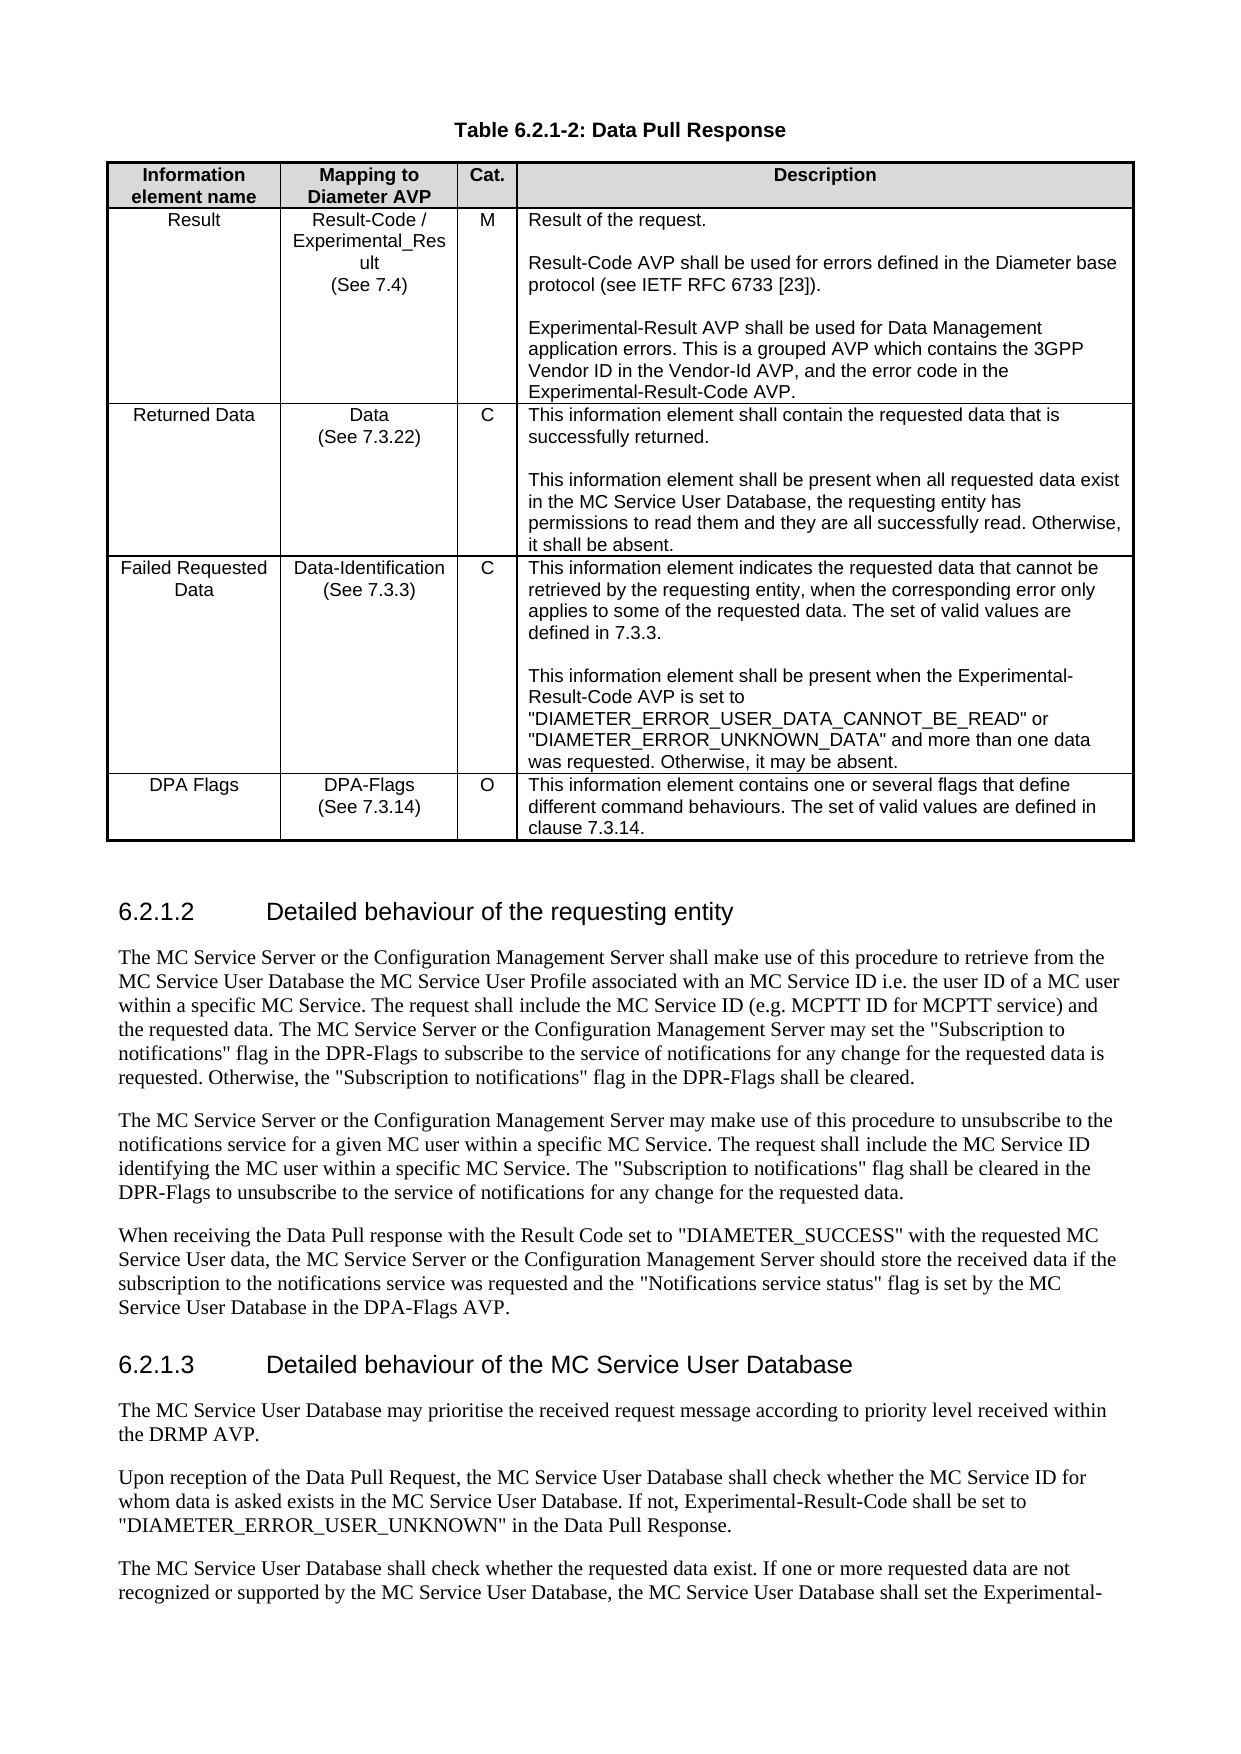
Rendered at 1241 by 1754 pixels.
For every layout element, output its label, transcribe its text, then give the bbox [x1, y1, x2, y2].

table_cell Result-Code / Experimental_Result (See 7.4) [281, 209, 457, 403]
text The MC Service Server or the Configuration Management Server may make use of this procedure to unsubscribe to the notifications service for a given MC user within a specific MC Service. The request shall include the MC Service ID identifying the MC user within a specific MC Service. The "Subscription to notifications" flag shall be cleared in the DPR-Flags to unsubscribe to the service of notifications for any change for the requested data. [118, 1108, 1122, 1204]
table_cell Returned Data [109, 404, 280, 555]
table_cell This information element shall contain the requested data that is successfully returned. This information element shall be present when all requested data exist in the MC Service User Database, the requesting entity has permissions to read them and they are all successfully read. Otherwise, it shall be absent. [518, 404, 1132, 555]
table_cell C [458, 557, 516, 772]
text Upon reception of the Data Pull Request, the MC Service User Database shall check whether the MC Service ID for whom data is asked exists in the MC Service User Database. If not, Experimental-Result-Code shall be set to "DIAMETER_ERROR_USER_UNKNOWN" in the Data Pull Response. [118, 1464, 1122, 1537]
table_cell This information element indicates the requested data that cannot be retrieved by the requesting entity, when the corresponding error only applies to some of the requested data. The set of valid values are defined in 7.3.3. This information element shall be present when the Experimental-Result-Code AVP is set to "DIAMETER_ERROR_USER_DATA_CANNOT_BE_READ" or "DIAMETER_ERROR_UNKNOWN_DATA" and more than one data was requested. Otherwise, it may be absent. [518, 557, 1132, 772]
table_cell Data (See 7.3.22) [281, 404, 457, 555]
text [118, 1556, 1122, 1604]
table_header Description [518, 164, 1132, 207]
table_cell M [458, 209, 516, 403]
table_cell C [458, 404, 516, 555]
table_header Information element name [109, 164, 280, 207]
subtitle 6.2.1.2 Detailed behaviour of the requesting entity [118, 897, 1122, 926]
text When receiving the Data Pull response with the Result Code set to "DIAMETER_SUCCESS" with the requested MC Service User data, the MC Service Server or the Configuration Management Server should store the received data if the subscription to the notifications service was requested and the "Notifications service status" flag is set by the MC Service User Database in the DPA-Flags AVP. [118, 1223, 1122, 1319]
table_cell Result of the request. Result-Code AVP shall be used for errors defined in the Diameter base protocol (see IETF RFC 6733 [23]). Experimental-Result AVP shall be used for Data Management application errors. This is a grouped AVP which contains the 3GPP Vendor ID in the Vendor-Id AVP, and the error code in the Experimental-Result-Code AVP. [518, 209, 1132, 403]
table_cell This information element contains one or several flags that define different command behaviours. The set of valid values are defined in clause 7.3.14. [518, 774, 1132, 839]
table_cell Failed Requested Data [109, 557, 280, 772]
text The MC Service User Database may prioritise the received request message according to priority level received within the DRMP AVP. [118, 1398, 1122, 1446]
text Table 6.2.1-2: Data Pull Response [118, 118, 1122, 142]
table_cell DPA-Flags (See 7.3.14) [281, 774, 457, 839]
table_header Mapping to Diameter AVP [281, 164, 457, 207]
table_cell O [458, 774, 516, 839]
table_cell Result [109, 209, 280, 403]
table_cell DPA Flags [109, 774, 280, 839]
text The MC Service Server or the Configuration Management Server shall make use of this procedure to retrieve from the MC Service User Database the MC Service User Profile associated with an MC Service ID i.e. the user ID of a MC user within a specific MC Service. The request shall include the MC Service ID (e.g. MCPTT ID for MCPTT service) and the requested data. The MC Service Server or the Configuration Management Server may set the "Subscription to notifications" flag in the DPR-Flags to subscribe to the service of notifications for any change for the requested data is requested. Otherwise, the "Subscription to notifications" flag in the DPR-Flags shall be cleared. [118, 944, 1122, 1089]
table_cell Data-Identification (See 7.3.3) [281, 557, 457, 772]
subtitle 6.2.1.3 Detailed behaviour of the MC Service User Database [118, 1350, 1122, 1379]
table_header Cat. [458, 164, 516, 207]
